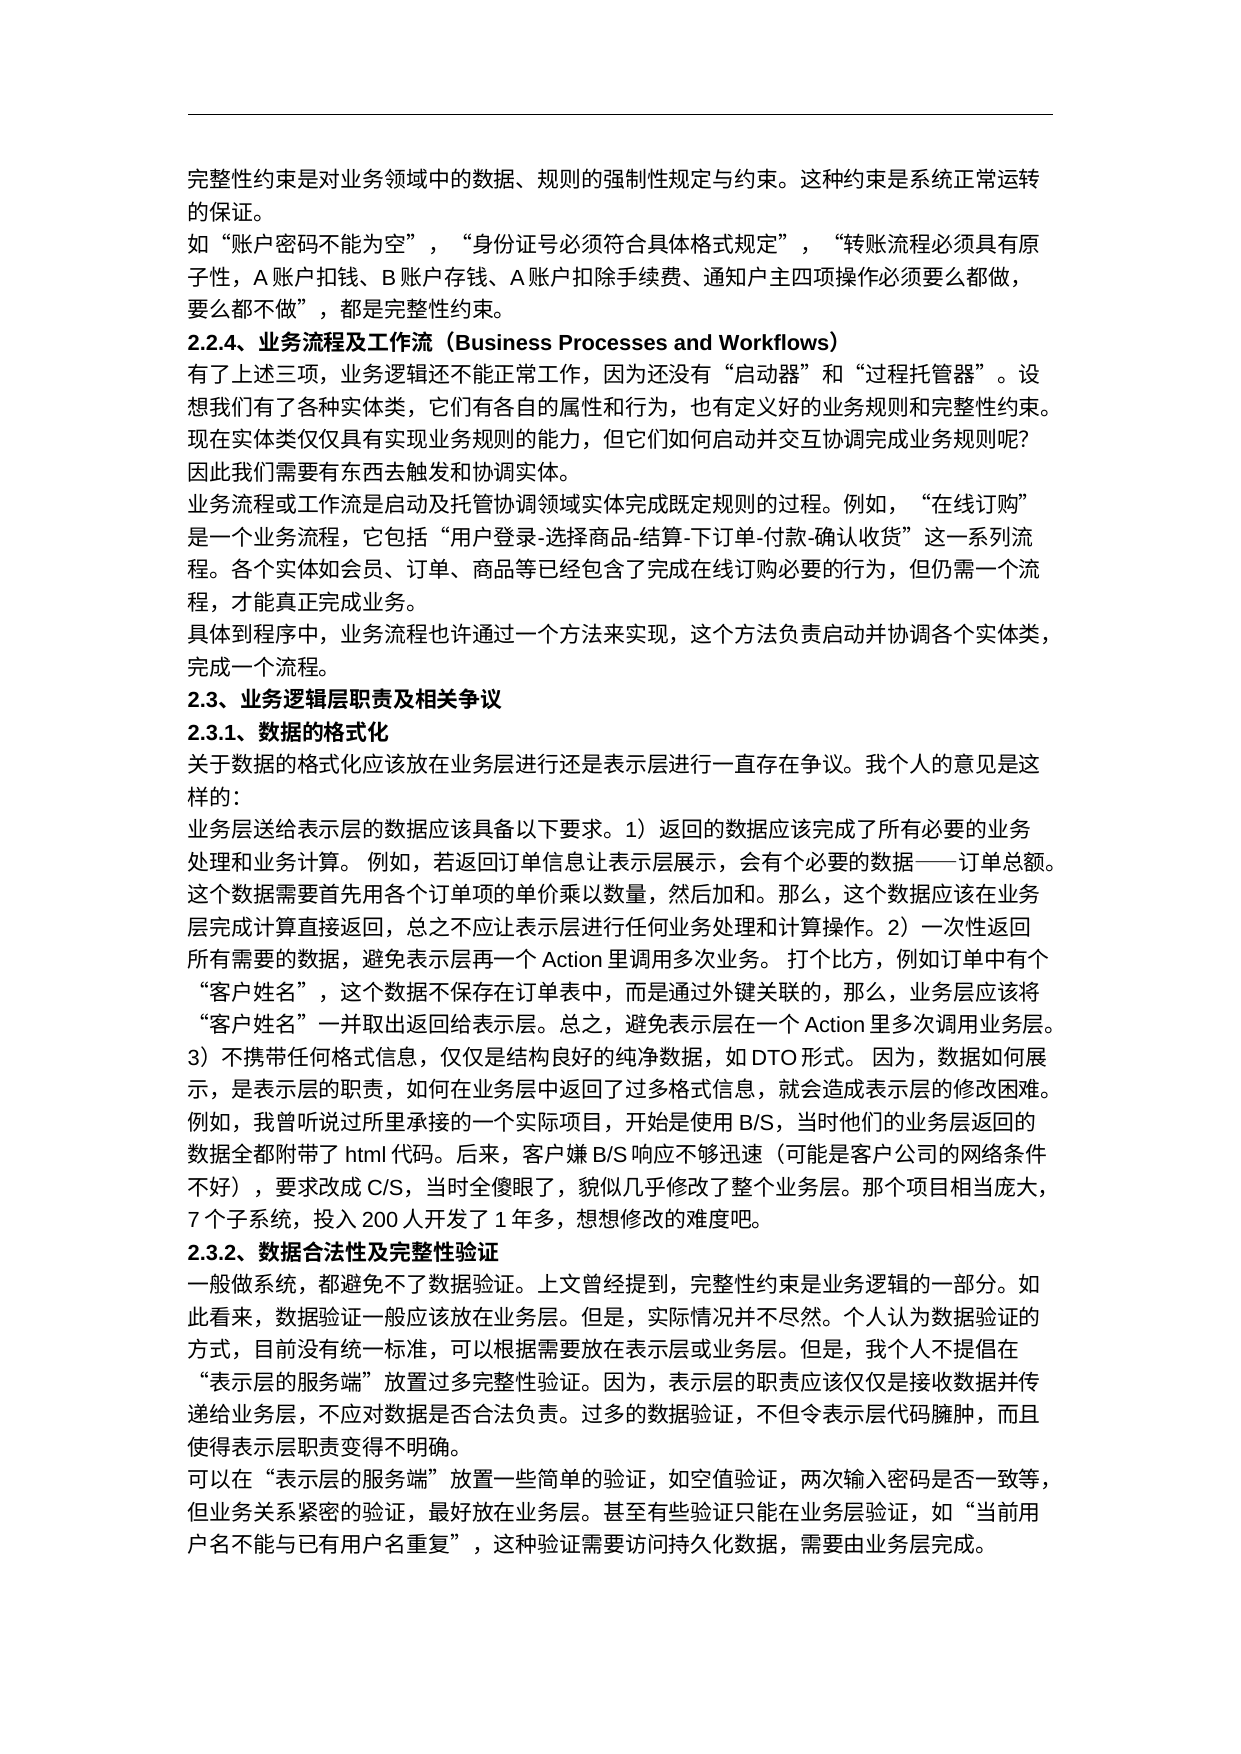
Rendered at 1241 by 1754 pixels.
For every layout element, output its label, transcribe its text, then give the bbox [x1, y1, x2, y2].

text 如“账户密码不能为空”，“身份证号必须符合具体格式规定”，“转账流程必须具有原子性，A账户扣钱、B账户存钱、A账户扣除手续费、通知户主四项操作必须要么都做，要么都不做”，都是完整性约束。 [187, 227, 1053, 324]
text 可以在“表示层的服务端”放置一些简单的验证，如空值验证，两次输入密码是否一致等，但业务关系紧密的验证，最好放在业务层。甚至有些验证只能在业务层验证，如“当前用户名不能与已有用户名重复”，这种验证需要访问持久化数据，需要由业务层完成。 [187, 1462, 1053, 1559]
text 一般做系统，都避免不了数据验证。上文曾经提到，完整性约束是业务逻辑的一部分。如此看来，数据验证一般应该放在业务层。但是，实际情况并不尽然。个人认为数据验证的方式，目前没有统一标准，可以根据需要放在表示层或业务层。但是，我个人不提倡在“表示层的服务端”放置过多完整性验证。因为，表示层的职责应该仅仅是接收数据并传递给业务层，不应对数据是否合法负责。过多的数据验证，不但令表示层代码臃肿，而且使得表示层职责变得不明确。 [187, 1267, 1053, 1462]
text 2.2.4、业务流程及工作流（Business Processes and Workflows） [187, 324, 1053, 357]
text 具体到程序中，业务流程也许通过一个方法来实现，这个方法负责启动并协调各个实体类，完成一个流程。 [187, 617, 1053, 682]
text 关于数据的格式化应该放在业务层进行还是表示层进行一直存在争议。我个人的意见是这样的： [187, 747, 1053, 812]
text 有了上述三项，业务逻辑还不能正常工作，因为还没有“启动器”和“过程托管器”。设想我们有了各种实体类，它们有各自的属性和行为，也有定义好的业务规则和完整性约束。现在实体类仅仅具有实现业务规则的能力，但它们如何启动并交互协调完成业务规则呢？因此我们需要有东西去触发和协调实体。 [187, 357, 1053, 487]
text 2.3.2、数据合法性及完整性验证 [187, 1234, 1053, 1267]
text 完整性约束是对业务领域中的数据、规则的强制性规定与约束。这种约束是系统正常运转的保证。 [187, 162, 1053, 227]
text 业务层送给表示层的数据应该具备以下要求。1）返回的数据应该完成了所有必要的业务处理和业务计算。 例如，若返回订单信息让表示层展示，会有个必要的数据——订单总额。这个数据需要首先用各个订单项的单价乘以数量，然后加和。那么，这个数据应该在业务层完成计算直接返回，总之不应让表示层进行任何业务处理和计算操作。2）一次性返回所有需要的数据，避免表示层再一个Action里调用多次业务。 打个比方，例如订单中有个“客户姓名”，这个数据不保存在订单表中，而是通过外键关联的，那么，业务层应该将“客户姓名”一并取出返回给表示层。总之，避免表示层在一个Action里多次调用业务层。3）不携带任何格式信息，仅仅是结构良好的纯净数据，如DTO形式。 因为，数据如何展示，是表示层的职责，如何在业务层中返回了过多格式信息，就会造成表示层的修改困难。例如，我曾听说过所里承接的一个实际项目，开始是使用B/S，当时他们的业务层返回的数据全都附带了html代码。后来，客户嫌B/S响应不够迅速（可能是客户公司的网络条件不好），要求改成C/S，当时全傻眼了，貌似几乎修改了整个业务层。那个项目相当庞大，7个子系统，投入200人开发了1年多，想想修改的难度吧。 [187, 812, 1053, 1234]
text 业务流程或工作流是启动及托管协调领域实体完成既定规则的过程。例如，“在线订购”是一个业务流程，它包括“用户登录-选择商品-结算-下订单-付款-确认收货”这一系列流程。各个实体如会员、订单、商品等已经包含了完成在线订购必要的行为，但仍需一个流程，才能真正完成业务。 [187, 487, 1053, 617]
text 2.3.1、数据的格式化 [187, 714, 1053, 747]
text 2.3、业务逻辑层职责及相关争议 [187, 682, 1053, 714]
